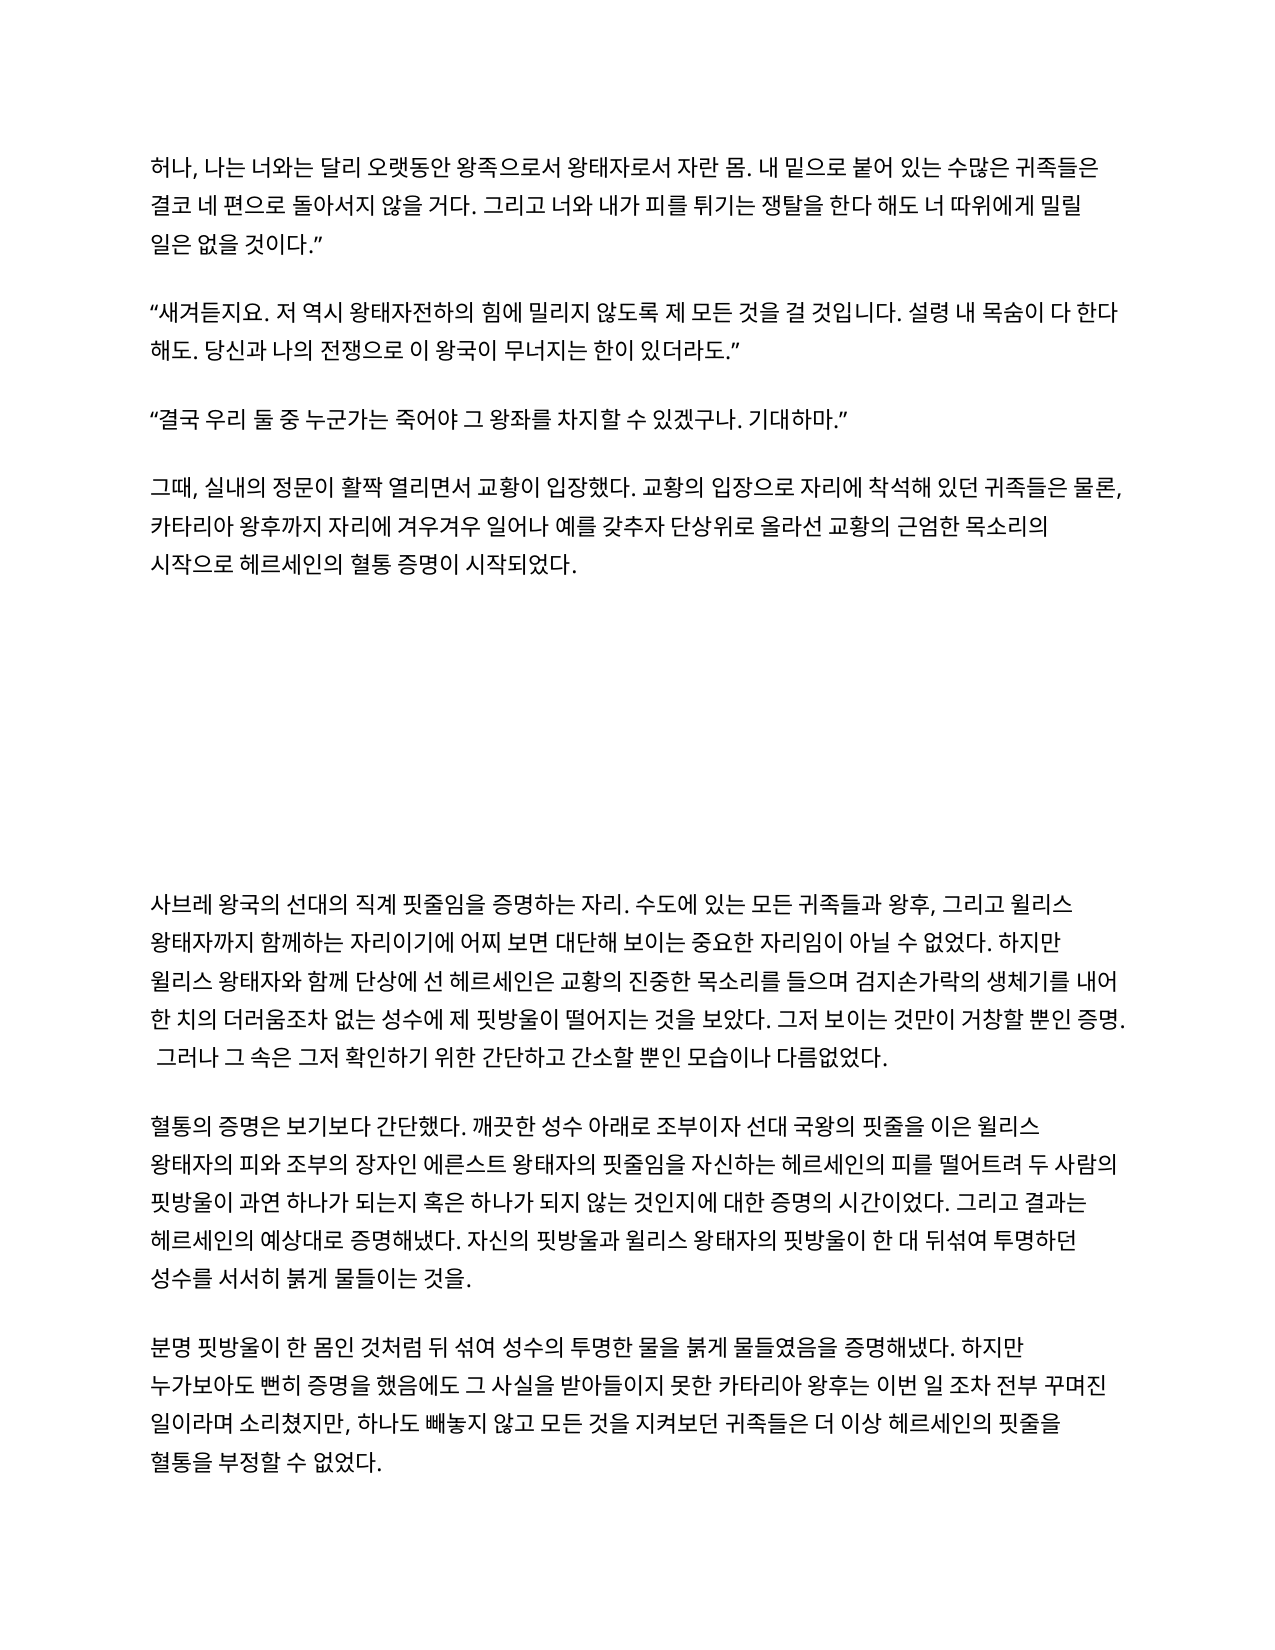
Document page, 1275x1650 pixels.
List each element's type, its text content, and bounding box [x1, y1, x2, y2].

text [150, 150, 1125, 260]
text 사브레 왕국의 선대의 직계 핏줄임을 증명하는 자리. 수도에 있는 모든 귀족들과 왕후, 그리고 윌리스 왕태자까지 함께하는 자리이기에 어찌 보면 대단해 보이는 중요한 자리임이 아닐 수 없었다. 하지만 윌리스 왕태자와 함께 단상에 선 헤르세인은 교황의 진중한 목소리를 들으며 검지손가락의 생체기를 내어 한 치의 더러움조차 없는 성수에 제 핏방울이 떨어지는 것을 보았다. 그저 보이는 것만이 거창할 뿐인 증명. 그러나 그 속은 그저 확인하기 위한 간단하고 간소할 뿐인 모습이나 다름없었다. [150, 887, 1125, 1073]
text “새겨듣지요. 저 역시 왕태자전하의 힘에 밀리지 않도록 제 모든 것을 걸 것입니다. 설령 내 목숨이 다 한다 해도. 당신과 나의 전쟁으로 이 왕국이 무너지는 한이 있더라도.” [150, 295, 1125, 367]
text “결국 우리 둘 중 누군가는 죽어야 그 왕좌를 차지할 수 있겠구나. 기대하마.” [150, 402, 1125, 435]
text 분명 핏방울이 한 몸인 것처럼 뒤 섞여 성수의 투명한 물을 붉게 물들였음을 증명해냈다. 하지만 누가보아도 뻔히 증명을 했음에도 그 사실을 받아들이지 못한 카타리아 왕후는 이번 일 조차 전부 꾸며진 일이라며 소리쳤지만, 하나도 빼놓지 않고 모든 것을 지켜보던 귀족들은 더 이상 헤르세인의 핏줄을 혈통을 부정할 수 없었다. [150, 1330, 1125, 1478]
text 혈통의 증명은 보기보다 간단했다. 깨끗한 성수 아래로 조부이자 선대 국왕의 핏줄을 이은 윌리스 왕태자의 피와 조부의 장자인 에른스트 왕태자의 핏줄임을 자신하는 헤르세인의 피를 떨어트려 두 사람의 핏방울이 과연 하나가 되는지 혹은 하나가 되지 않는 것인지에 대한 증명의 시간이었다. 그리고 결과는 헤르세인의 예상대로 증명해냈다. 자신의 핏방울과 윌리스 왕태자의 핏방울이 한 대 뒤섞여 투명하던 성수를 서서히 붉게 물들이는 것을. [150, 1108, 1125, 1294]
text 그때, 실내의 정문이 활짝 열리면서 교황이 입장했다. 교황의 입장으로 자리에 착석해 있던 귀족들은 물론, 카타리아 왕후까지 자리에 겨우겨우 일어나 예를 갖추자 단상위로 올라선 교황의 근엄한 목소리의 시작으로 헤르세인의 혈통 증명이 시작되었다. [150, 470, 1125, 580]
